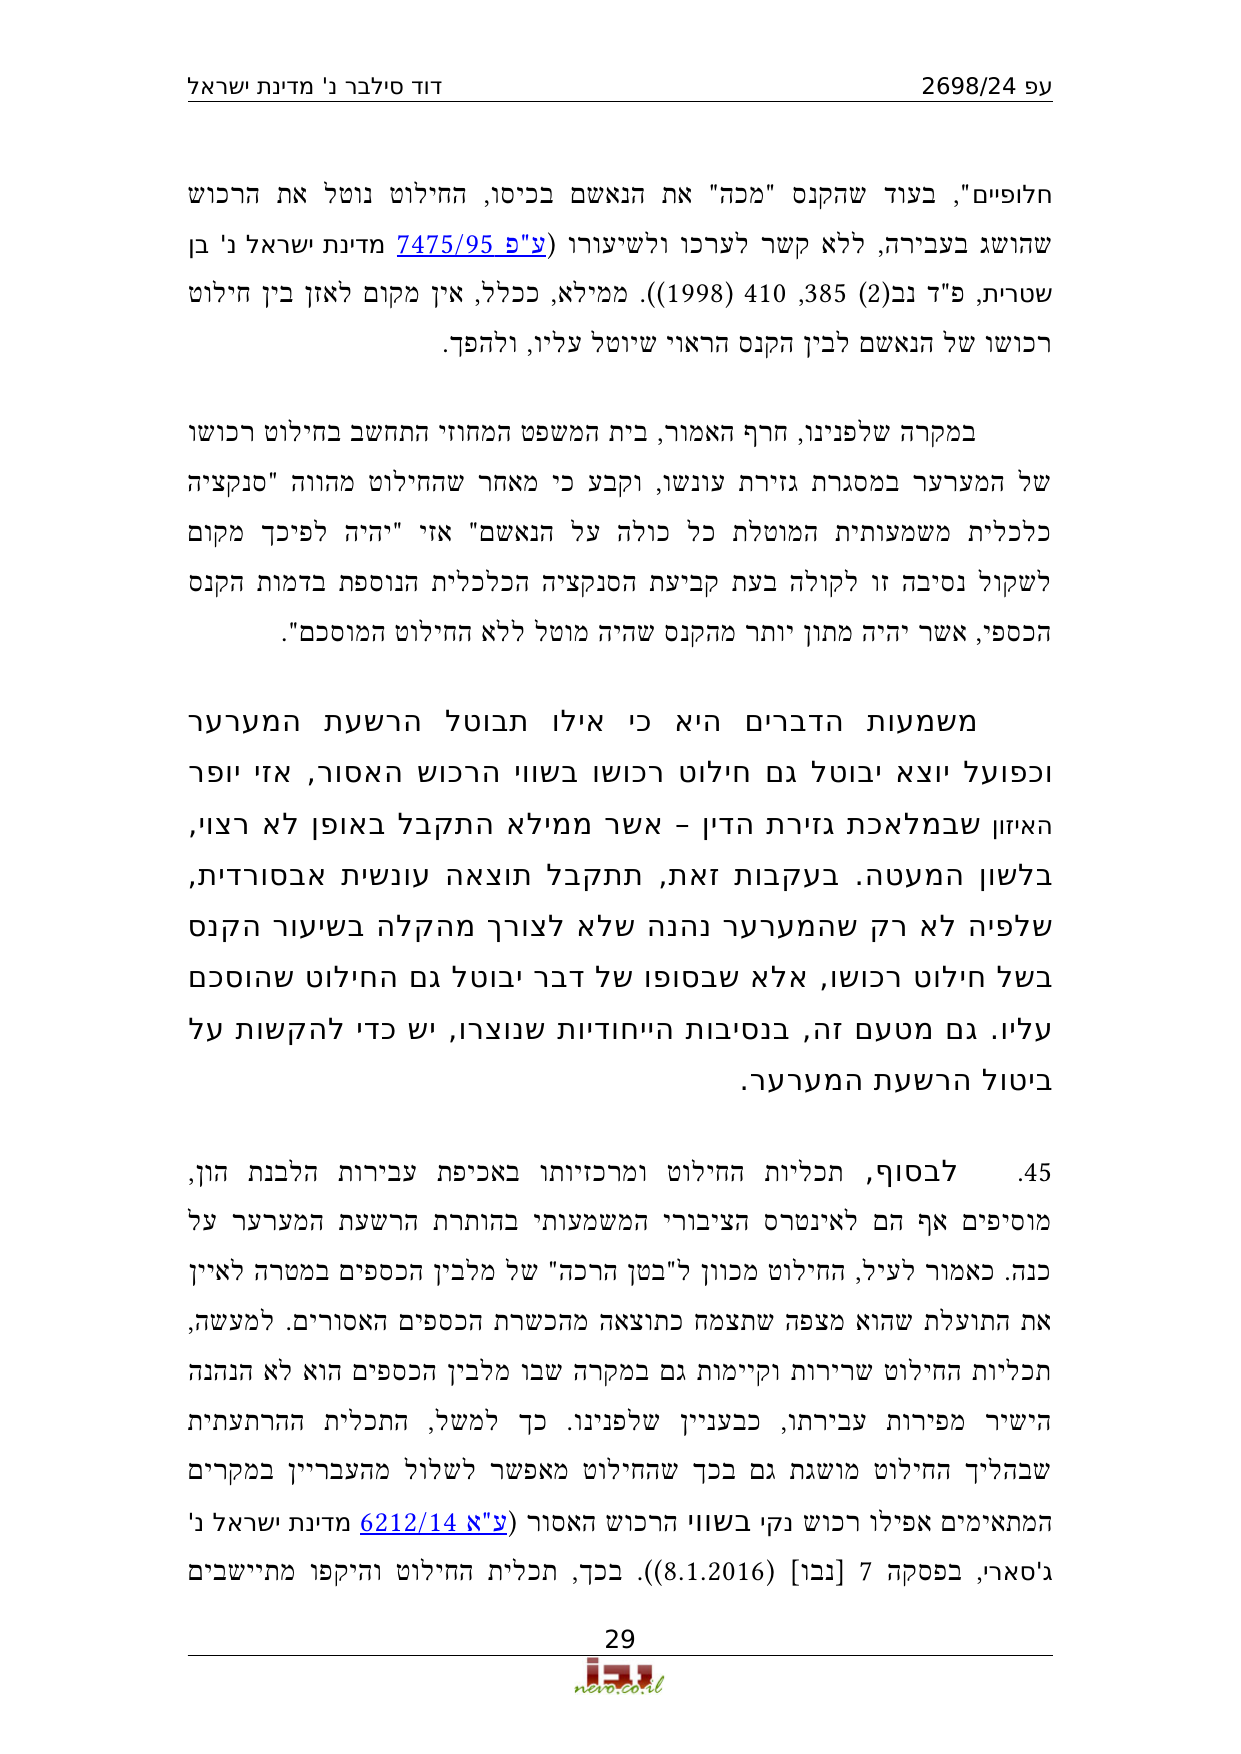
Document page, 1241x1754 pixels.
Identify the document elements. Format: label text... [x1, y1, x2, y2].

text משמעות הדברים היא כי אילו תבוטל הרשעת המערער וכפועל יוצא יבוטל גם חילוט רכושו בשווי הרכוש האסור, אזי יופר האיזון שבמלאכת גזירת הדין – אשר ממילא התקבל באופן לא רצוי, בלשון המעטה. בעקבות זאת, תתקבל תוצאה עונשית אבסורדית, שלפיה לא רק שהמערער נהנה שלא לצורך מהקלה בשיעור הקנס בשל חילוט רכושו, אלא שבסופו של דבר יבוטל גם החילוט שהוסכם עליו. גם מטעם זה, בנסיבות הייחודיות שנוצרו, יש כדי להקשות על ביטול הרשעת המערער. [187, 704, 1053, 1097]
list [187, 177, 1053, 360]
picture [574, 1657, 666, 1695]
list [187, 1154, 1053, 1588]
list במקרה שלפנינו, חרף האמור, בית המשפט המחוזי התחשב בחילוט רכושו של המערער במסגרת גזירת עונשו, וקבע כי מאחר שהחילוט מהווה "סנקציה כלכלית משמעותית המוטלת כל כולה על הנאשם" אזי "יהיה לפיכך מקום לשקול נסיבה זו לקולה בעת קביעת הסנקציה הכלכלית הנוספת בדמות הקנס הכספי, אשר יהיה מתון יותר מהקנס שהיה מוטל ללא החילוט המוסכם". [187, 416, 1053, 648]
